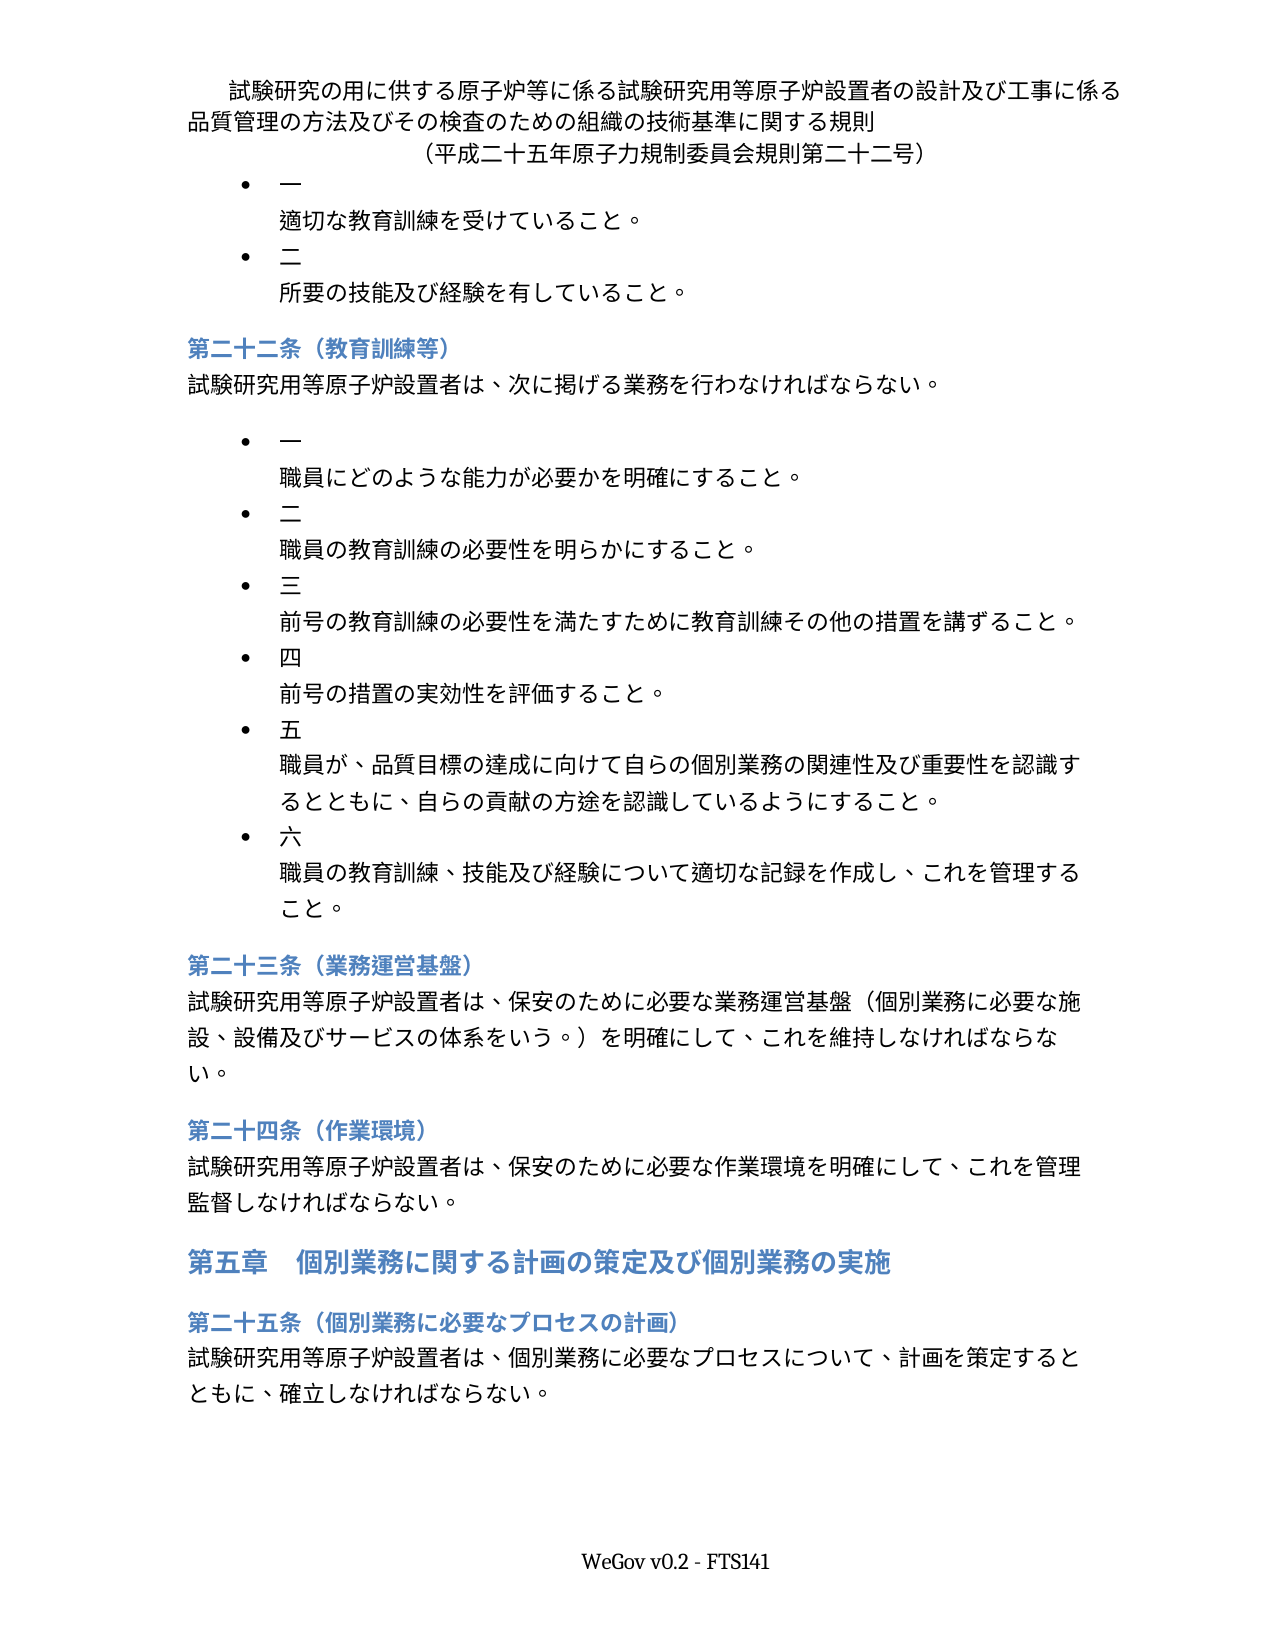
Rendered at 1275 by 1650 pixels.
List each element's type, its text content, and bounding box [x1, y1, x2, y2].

subtitle 第二十四条（作業環境） [187, 1114, 1087, 1146]
list 三 前号の教育訓練の必要性を満たすために教育訓練その他の措置を講ずること。 [242, 570, 1087, 637]
list 二 職員の教育訓練の必要性を明らかにすること。 [242, 498, 1087, 565]
subtitle 第五章 個別業務に関する計画の策定及び個別業務の実施 [187, 1243, 1087, 1280]
list 六 職員の教育訓練、技能及び経験について適切な記録を作成し、これを管理すること。 [242, 821, 1087, 924]
list 五 職員が、品質目標の達成に向けて自らの個別業務の関連性及び重要性を認識するとともに、自らの貢献の方途を認識しているようにすること。 [242, 713, 1087, 817]
subtitle 第二十三条（業務運営基盤） [187, 950, 1087, 981]
text 試験研究用等原子炉設置者は、個別業務に必要なプロセスについて、計画を策定するとともに、確立しなければならない。 [187, 1342, 1087, 1409]
text 試験研究用等原子炉設置者は、保安のために必要な作業環境を明確にして、これを管理監督しなければならない。 [187, 1151, 1087, 1218]
list 一 職員にどのような能力が必要かを明確にすること。 [242, 426, 1087, 493]
subtitle 第二十二条（教育訓練等） [187, 333, 1087, 364]
text 試験研究用等原子炉設置者は、次に掲げる業務を行わなければならない。 [187, 369, 1087, 401]
list 一 適切な教育訓練を受けていること。 [242, 169, 1087, 236]
list 二 所要の技能及び経験を有していること。 [242, 241, 1087, 308]
text 試験研究用等原子炉設置者は、保安のために必要な業務運営基盤（個別業務に必要な施設、設備及びサービスの体系をいう。）を明確にして、これを維持しなければならない。 [187, 986, 1087, 1089]
list 四 前号の措置の実効性を評価すること。 [242, 642, 1087, 709]
subtitle 第二十五条（個別業務に必要なプロセスの計画） [187, 1306, 1087, 1338]
